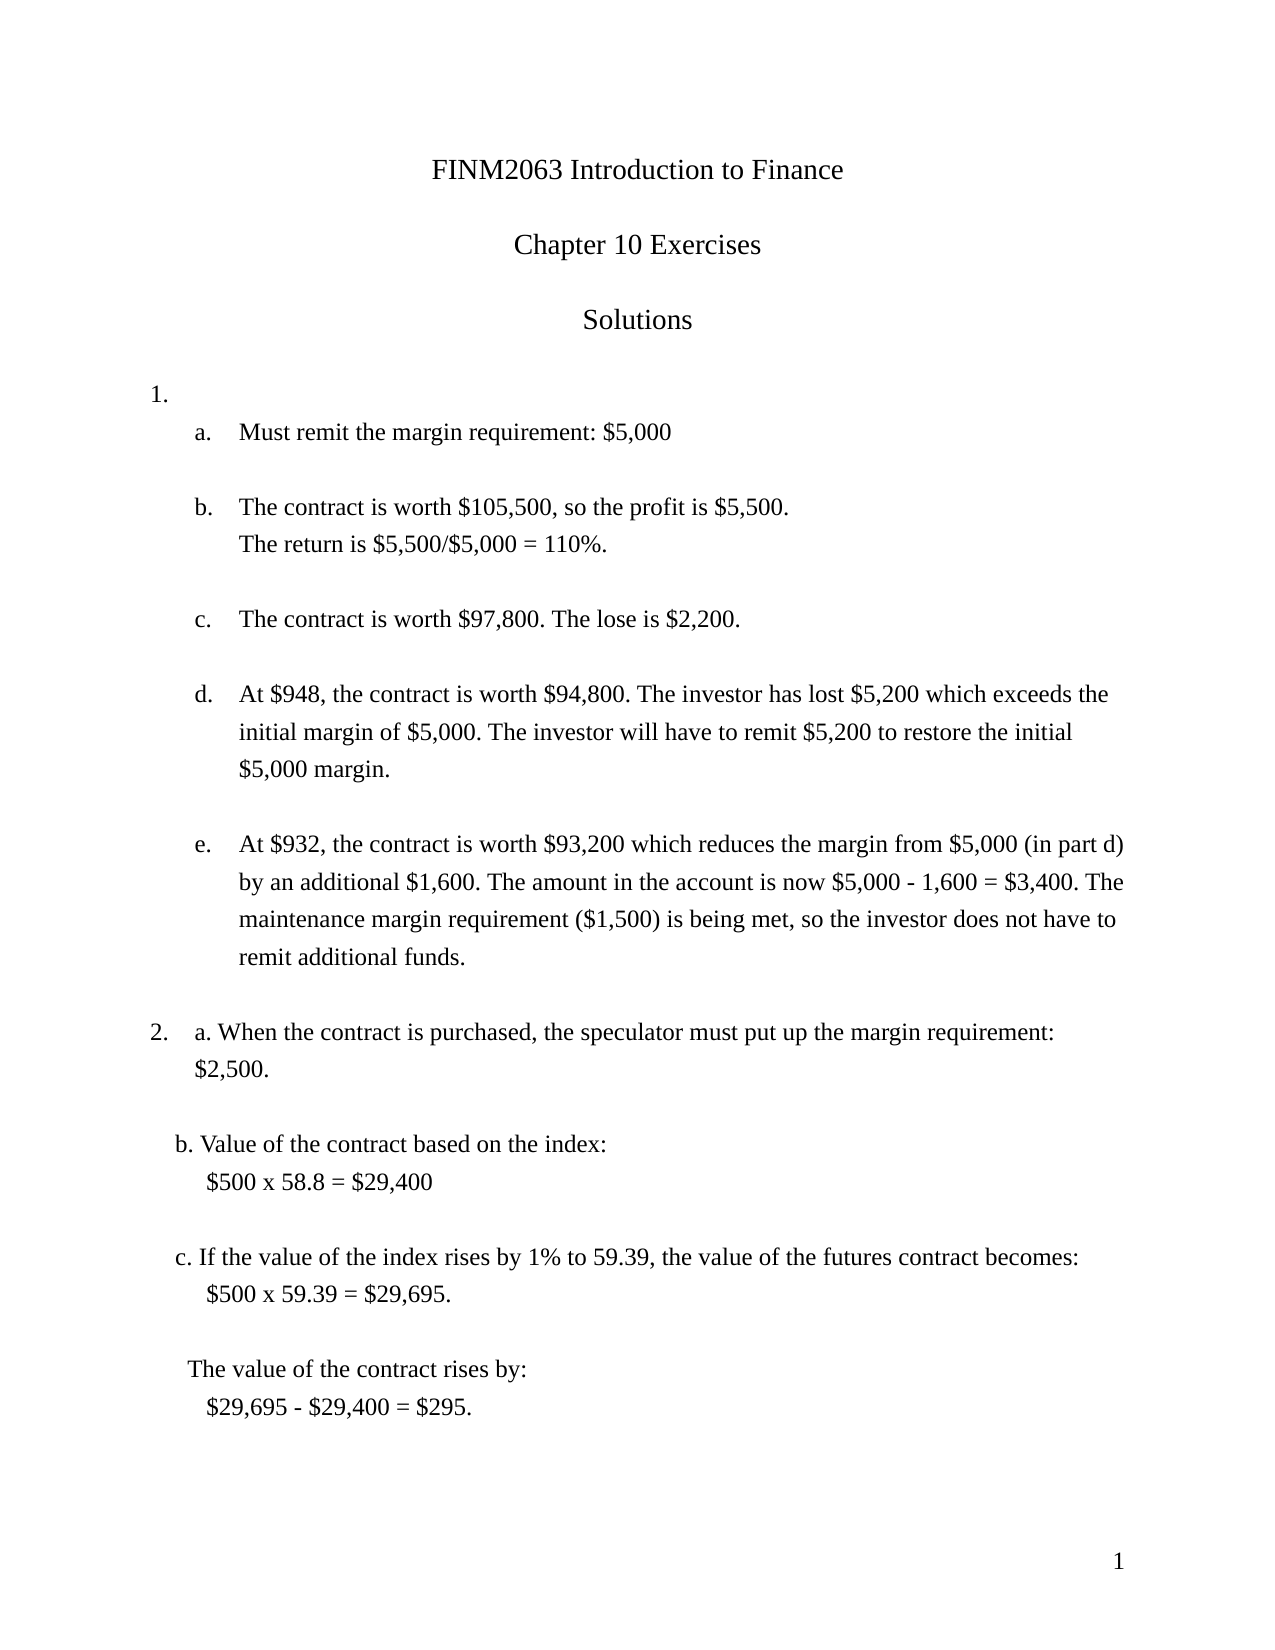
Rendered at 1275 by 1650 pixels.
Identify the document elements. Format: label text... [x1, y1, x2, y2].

list The contract is worth $97,800. The lose is $2,200. [194, 600, 1125, 637]
text FINM2063 Introduction to Finance [150, 150, 1125, 187]
text $29,695 - $29,400 = $295. [150, 1387, 1125, 1425]
text Solutions [150, 300, 1125, 337]
text c. If the value of the index rises by 1% to 59.39, the value of the futures contract becomes: [150, 1237, 1125, 1275]
text $500 x 58.8 = $29,400 [150, 1162, 1125, 1200]
list Must remit the margin requirement: $5,000 [194, 412, 1125, 450]
text The return is $5,500/$5,000 = 110%. [150, 525, 1125, 562]
text $500 x 59.39 = $29,695. [150, 1275, 1125, 1312]
text b. Value of the contract based on the index: [150, 1125, 1125, 1162]
list At $932, the contract is worth $93,200 which reduces the margin from $5,000 (in part d) by an additional $1,600. The amount in the account is now $5,000 - 1,600 = $3,400. The maintenance margin requirement ($1,500) is being met, so the investor does not have to remit additional funds. [194, 825, 1125, 975]
list At $948, the contract is worth $94,800. The investor has lost $5,200 which exceeds the initial margin of $5,000. The investor will have to remit $5,200 to restore the initial $5,000 margin. [194, 675, 1125, 787]
list The contract is worth $105,500, so the profit is $5,500. [194, 487, 1125, 525]
text Chapter 10 Exercises [150, 225, 1125, 262]
list a. When the contract is purchased, the speculator must put up the margin requirement: $2,500. [150, 1012, 1125, 1087]
text The value of the contract rises by: [150, 1350, 1125, 1387]
